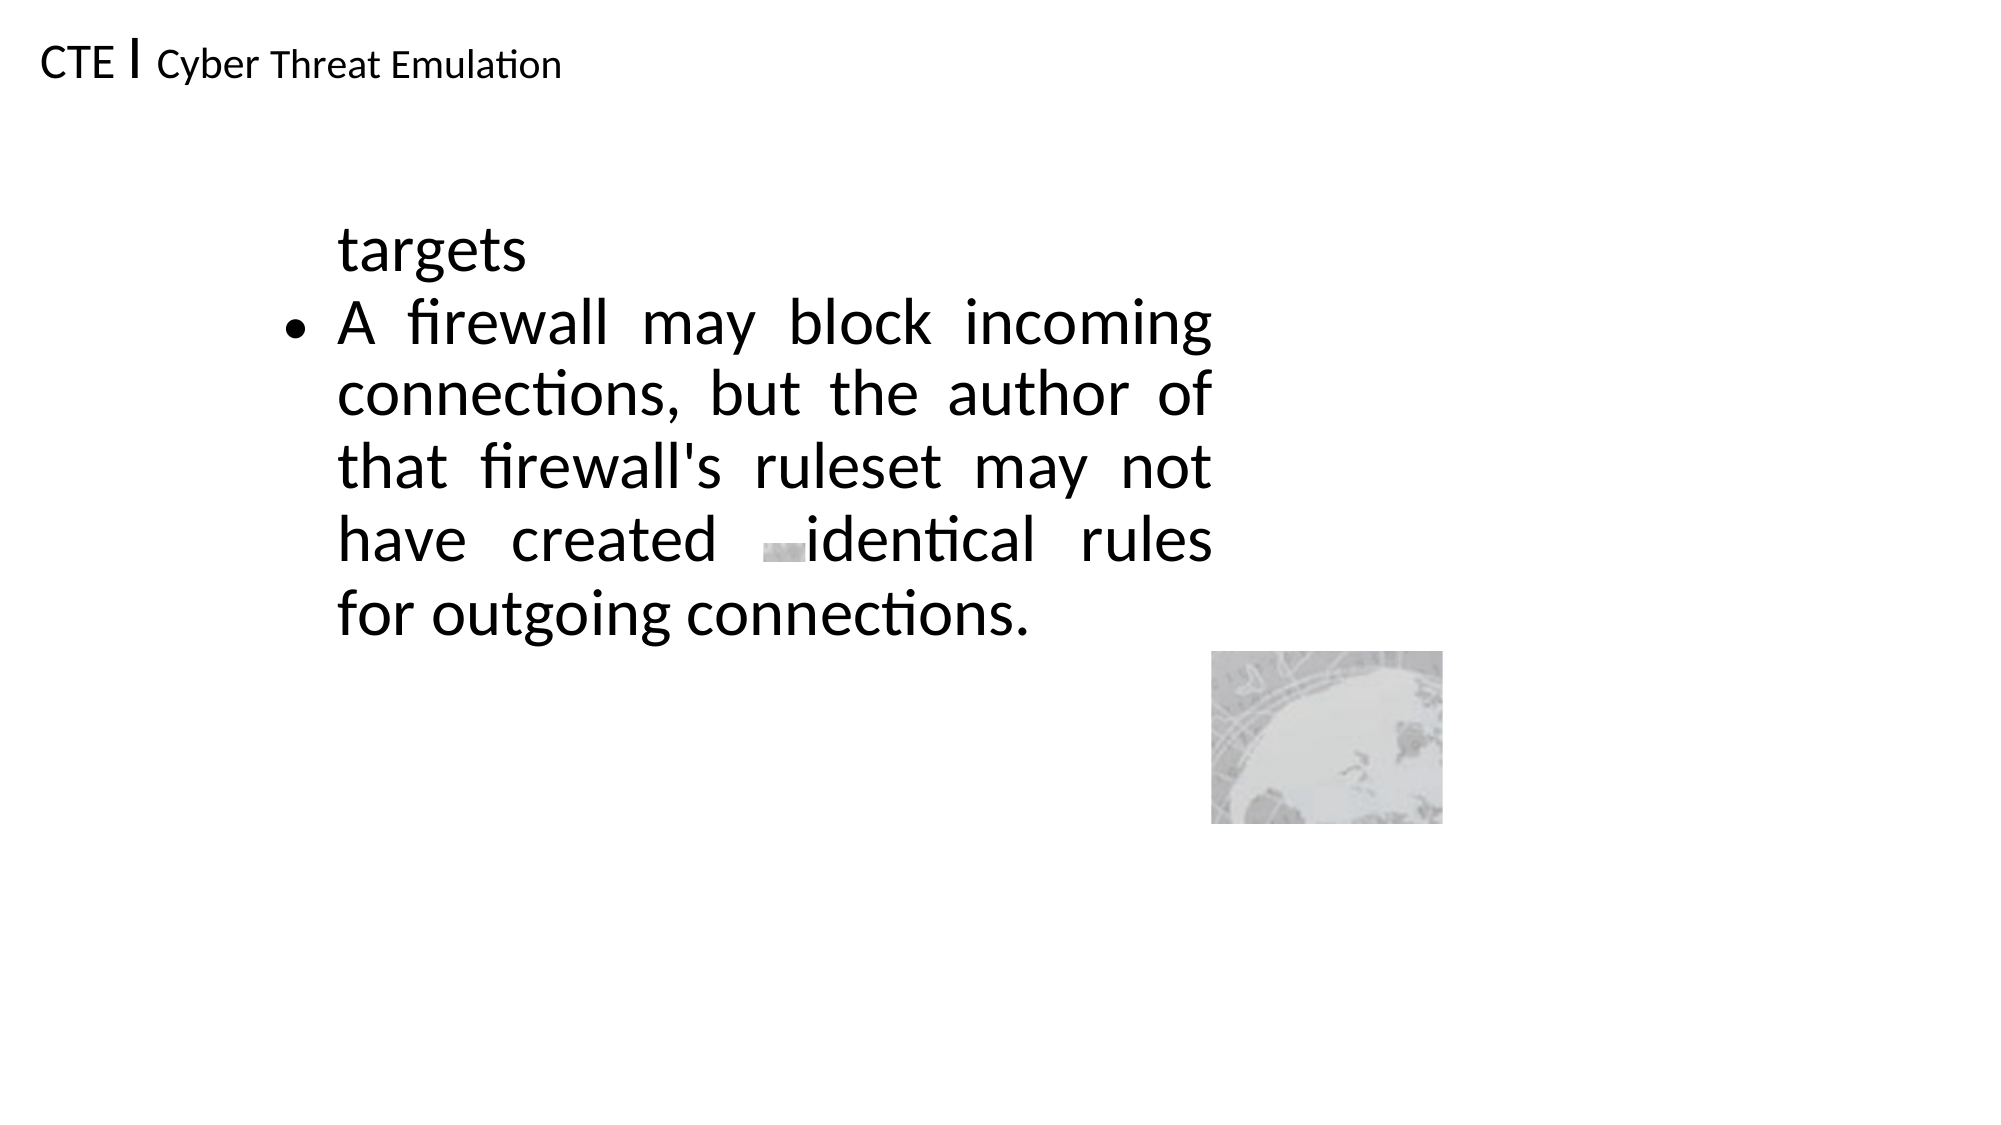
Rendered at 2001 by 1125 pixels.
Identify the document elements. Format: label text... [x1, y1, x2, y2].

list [282, 212, 1214, 286]
picture [1211, 651, 1443, 824]
picture [763, 543, 806, 562]
list A firewall may block incoming connections, but the author of that firewall's ruleset may not have created identical rules for outgoing connections. [282, 286, 1214, 652]
